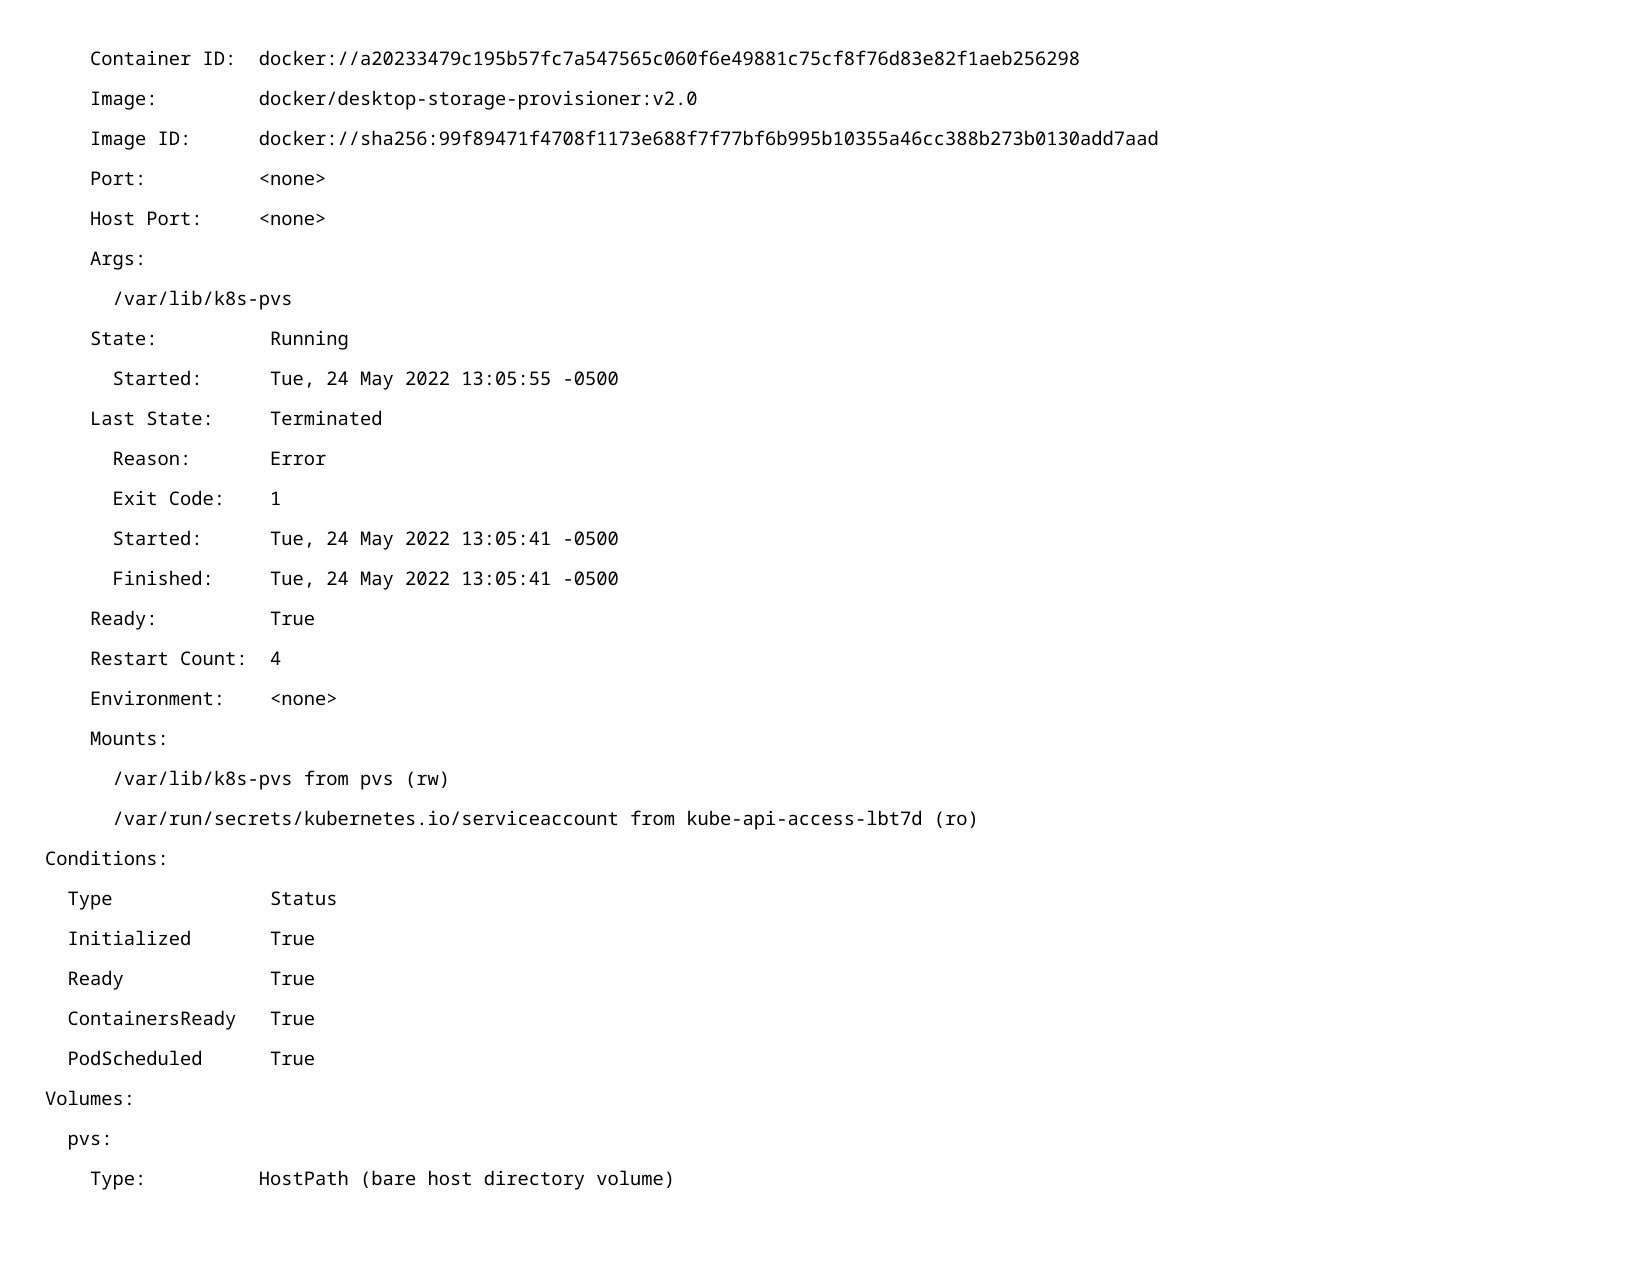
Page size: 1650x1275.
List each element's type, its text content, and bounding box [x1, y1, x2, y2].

text pvs: [45, 1125, 1605, 1151]
text Ready True [45, 965, 1605, 991]
text /var/run/secrets/kubernetes.io/serviceaccount from kube-api-access-lbt7d (ro) [45, 805, 1605, 831]
text Initialized True [45, 925, 1605, 951]
text Conditions: [45, 845, 1605, 871]
text State: Running [45, 325, 1605, 351]
text Image: docker/desktop-storage-provisioner:v2.0 [45, 85, 1605, 111]
text /var/lib/k8s-pvs [45, 285, 1605, 311]
text Ready: True [45, 605, 1605, 631]
text Started: Tue, 24 May 2022 13:05:41 -0500 [45, 525, 1605, 551]
text Finished: Tue, 24 May 2022 13:05:41 -0500 [45, 565, 1605, 591]
text /var/lib/k8s-pvs from pvs (rw) [45, 765, 1605, 791]
text Container ID: docker://a20233479c195b57fc7a547565c060f6e49881c75cf8f76d83e82f1aeb256298 [45, 45, 1605, 71]
text Exit Code: 1 [45, 485, 1605, 511]
text Image ID: docker://sha256:99f89471f4708f1173e688f7f77bf6b995b10355a46cc388b273b0130add7aad [45, 125, 1605, 151]
text Last State: Terminated [45, 405, 1605, 431]
text Args: [45, 245, 1605, 271]
text Mounts: [45, 725, 1605, 751]
text ContainersReady True [45, 1005, 1605, 1031]
text Port: <none> [45, 165, 1605, 191]
text Reason: Error [45, 445, 1605, 471]
text Volumes: [45, 1085, 1605, 1111]
text Environment: <none> [45, 685, 1605, 711]
text Restart Count: 4 [45, 645, 1605, 671]
text Host Port: <none> [45, 205, 1605, 231]
text PodScheduled True [45, 1045, 1605, 1071]
text Type Status [45, 885, 1605, 911]
text Type: HostPath (bare host directory volume) [45, 1165, 1605, 1191]
text Started: Tue, 24 May 2022 13:05:55 -0500 [45, 365, 1605, 391]
